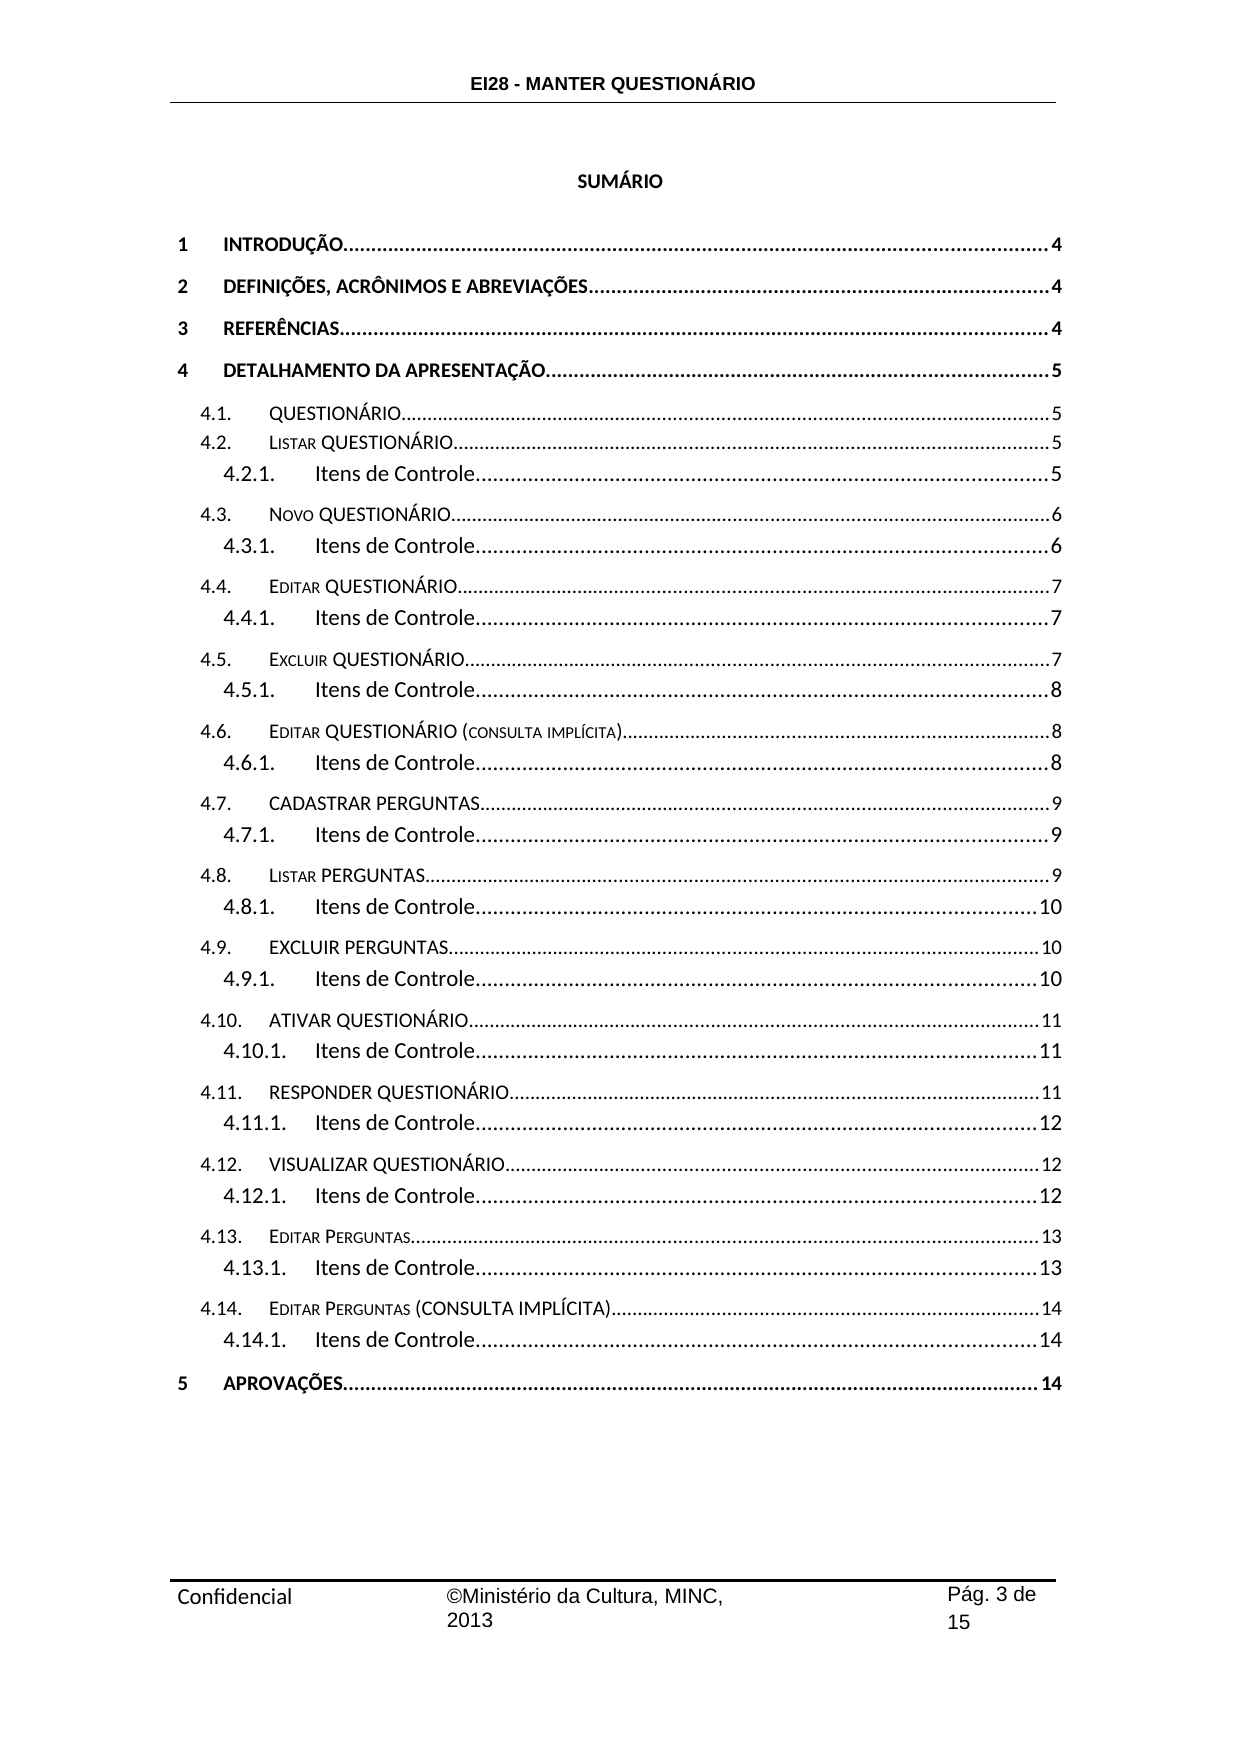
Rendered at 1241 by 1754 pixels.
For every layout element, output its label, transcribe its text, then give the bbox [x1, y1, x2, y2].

text 4.7. CADASTRAR PERGUNTAS 9 [200, 790, 1063, 816]
text 4.5. Excluir QUESTIONÁRIO 7 [200, 646, 1063, 671]
text 4.4. Editar QUESTIONÁRIO 7 [200, 574, 1063, 599]
text 2 Definições, Acrônimos e Abreviações 4 [177, 273, 1063, 299]
text 4.14.1. Itens de Controle 14 [223, 1325, 1063, 1353]
text 3 Referências 4 [177, 316, 1063, 341]
text 4.10. ATIVAR QUESTIONÁRIO 11 [200, 1007, 1063, 1032]
text 4.3. Novo QUESTIONÁRIO 6 [200, 501, 1063, 527]
text 4.5.1. Itens de Controle 8 [223, 675, 1063, 703]
text 4 Detalhamento da Apresentação 5 [177, 358, 1063, 383]
text 4.11.1. Itens de Controle 12 [223, 1108, 1063, 1137]
text 4.4.1. Itens de Controle 7 [223, 603, 1063, 631]
text 4.9.1. Itens de Controle 10 [223, 964, 1063, 992]
text 4.14. Editar Perguntas (CONSULTA IMPLÍCITA) 14 [200, 1296, 1063, 1321]
text 4.3.1. Itens de Controle 6 [223, 531, 1063, 559]
text 4.11. RESPONDER QUESTIONÁRIO 11 [200, 1079, 1063, 1104]
title Sumário [177, 168, 1063, 194]
text 4.9. EXCLUIR PERGUNTAS 10 [200, 934, 1063, 960]
text 4.12.1. Itens de Controle 12 [223, 1181, 1063, 1209]
text 4.8. Listar PERGUNTAS 9 [200, 862, 1063, 888]
text 4.1. QUESTIONÁRIO 5 [200, 400, 1063, 425]
text 4.2.1. Itens de Controle 5 [223, 459, 1063, 487]
text 4.13.1. Itens de Controle 13 [223, 1253, 1063, 1281]
text 4.8.1. Itens de Controle 10 [223, 892, 1063, 920]
text 4.12. VISUALIZAR QUESTIONÁRIO 12 [200, 1151, 1063, 1177]
text 4.13. Editar Perguntas 13 [200, 1223, 1063, 1249]
text 5 Aprovações 14 [177, 1370, 1063, 1395]
text 4.10.1. Itens de Controle 11 [223, 1036, 1063, 1064]
text 4.6. Editar QUESTIONÁRIO (consulta implícita) 8 [200, 718, 1063, 743]
text 1 INTRODUÇÃO 4 [177, 231, 1063, 257]
text 4.6.1. Itens de Controle 8 [223, 748, 1063, 776]
text 4.7.1. Itens de Controle 9 [223, 820, 1063, 848]
text 4.2. Listar QUESTIONÁRIO 5 [200, 429, 1063, 455]
